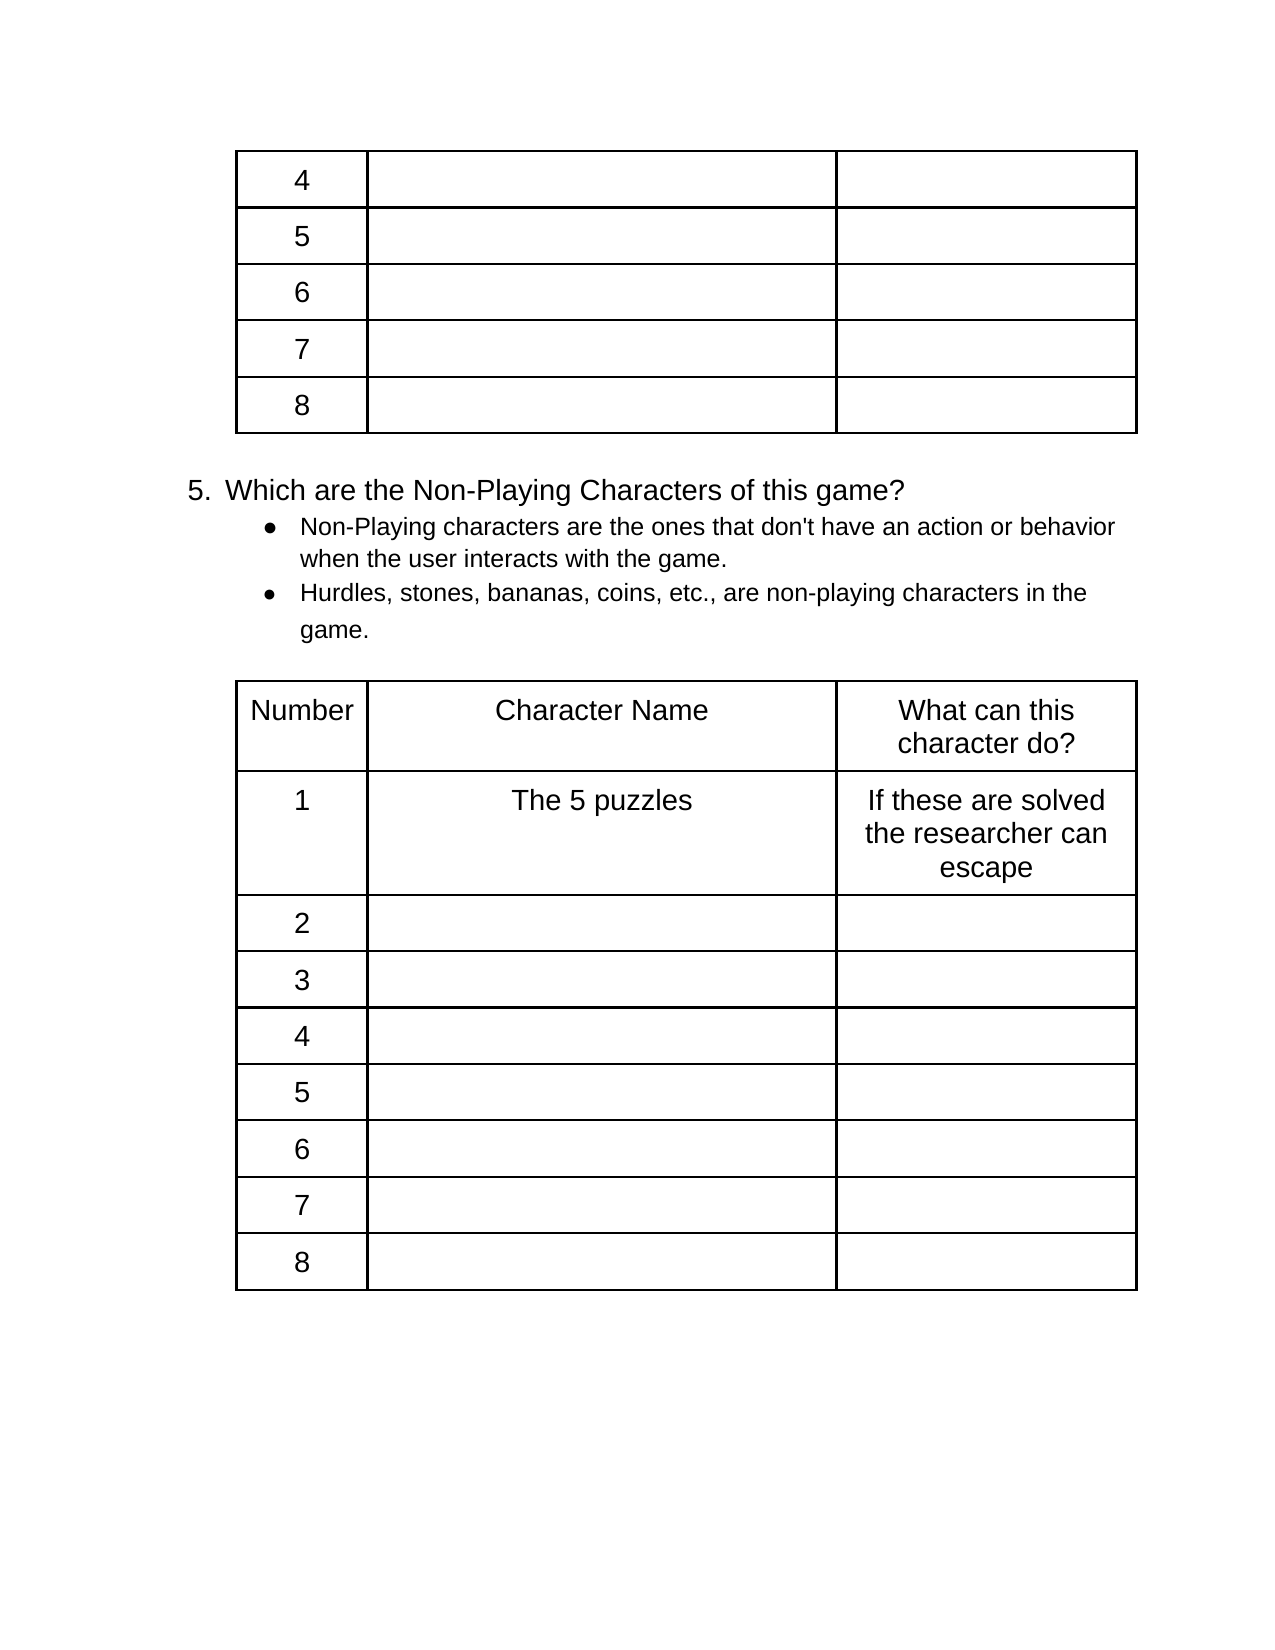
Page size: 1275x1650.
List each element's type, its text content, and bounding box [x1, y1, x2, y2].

list Hurdles, stones, bananas, coins, etc., are non-playing characters in the game. [262, 577, 1125, 645]
table_header What can this character do? [838, 682, 1135, 770]
table_cell [369, 1065, 835, 1119]
table_cell [838, 321, 1135, 376]
table_cell 4 [238, 152, 366, 206]
table_cell [369, 152, 835, 206]
table_cell 1 [238, 772, 366, 893]
table_cell [369, 1234, 835, 1289]
table_cell 5 [238, 1065, 366, 1119]
table_cell [838, 952, 1135, 1006]
table_cell 7 [238, 321, 366, 376]
table_cell 2 [238, 896, 366, 950]
table_cell [369, 265, 835, 319]
table_header Character Name [369, 682, 835, 770]
table_header Number [238, 682, 366, 770]
table_cell [369, 1178, 835, 1232]
list Non-Playing characters are the ones that don't have an action or behavior when the user interacts with the game. [262, 511, 1125, 573]
table_cell [369, 952, 835, 1006]
table_cell [838, 1234, 1135, 1289]
table_cell [838, 265, 1135, 319]
table_cell [369, 1009, 835, 1063]
table_cell [838, 1009, 1135, 1063]
table_cell 6 [238, 1121, 366, 1176]
table_cell [838, 1178, 1135, 1232]
table_cell [838, 1065, 1135, 1119]
table_cell [838, 378, 1135, 432]
table_cell [838, 152, 1135, 206]
table_cell If these are solved the researcher can escape [838, 772, 1135, 893]
table_cell 4 [238, 1009, 366, 1063]
table_cell [369, 378, 835, 432]
table_cell 8 [238, 1234, 366, 1289]
table_cell [838, 1121, 1135, 1176]
table_cell [369, 1121, 835, 1176]
table_cell [369, 321, 835, 376]
table_cell [369, 896, 835, 950]
list Which are the Non-Playing Characters of this game? [187, 473, 1125, 506]
table_cell 6 [238, 265, 366, 319]
table_cell The 5 puzzles [369, 772, 835, 893]
table_cell [838, 896, 1135, 950]
table_cell 5 [238, 209, 366, 263]
table_cell [838, 209, 1135, 263]
table_cell 8 [238, 378, 366, 432]
table_cell 7 [238, 1178, 366, 1232]
table_cell [369, 209, 835, 263]
table_cell 3 [238, 952, 366, 1006]
